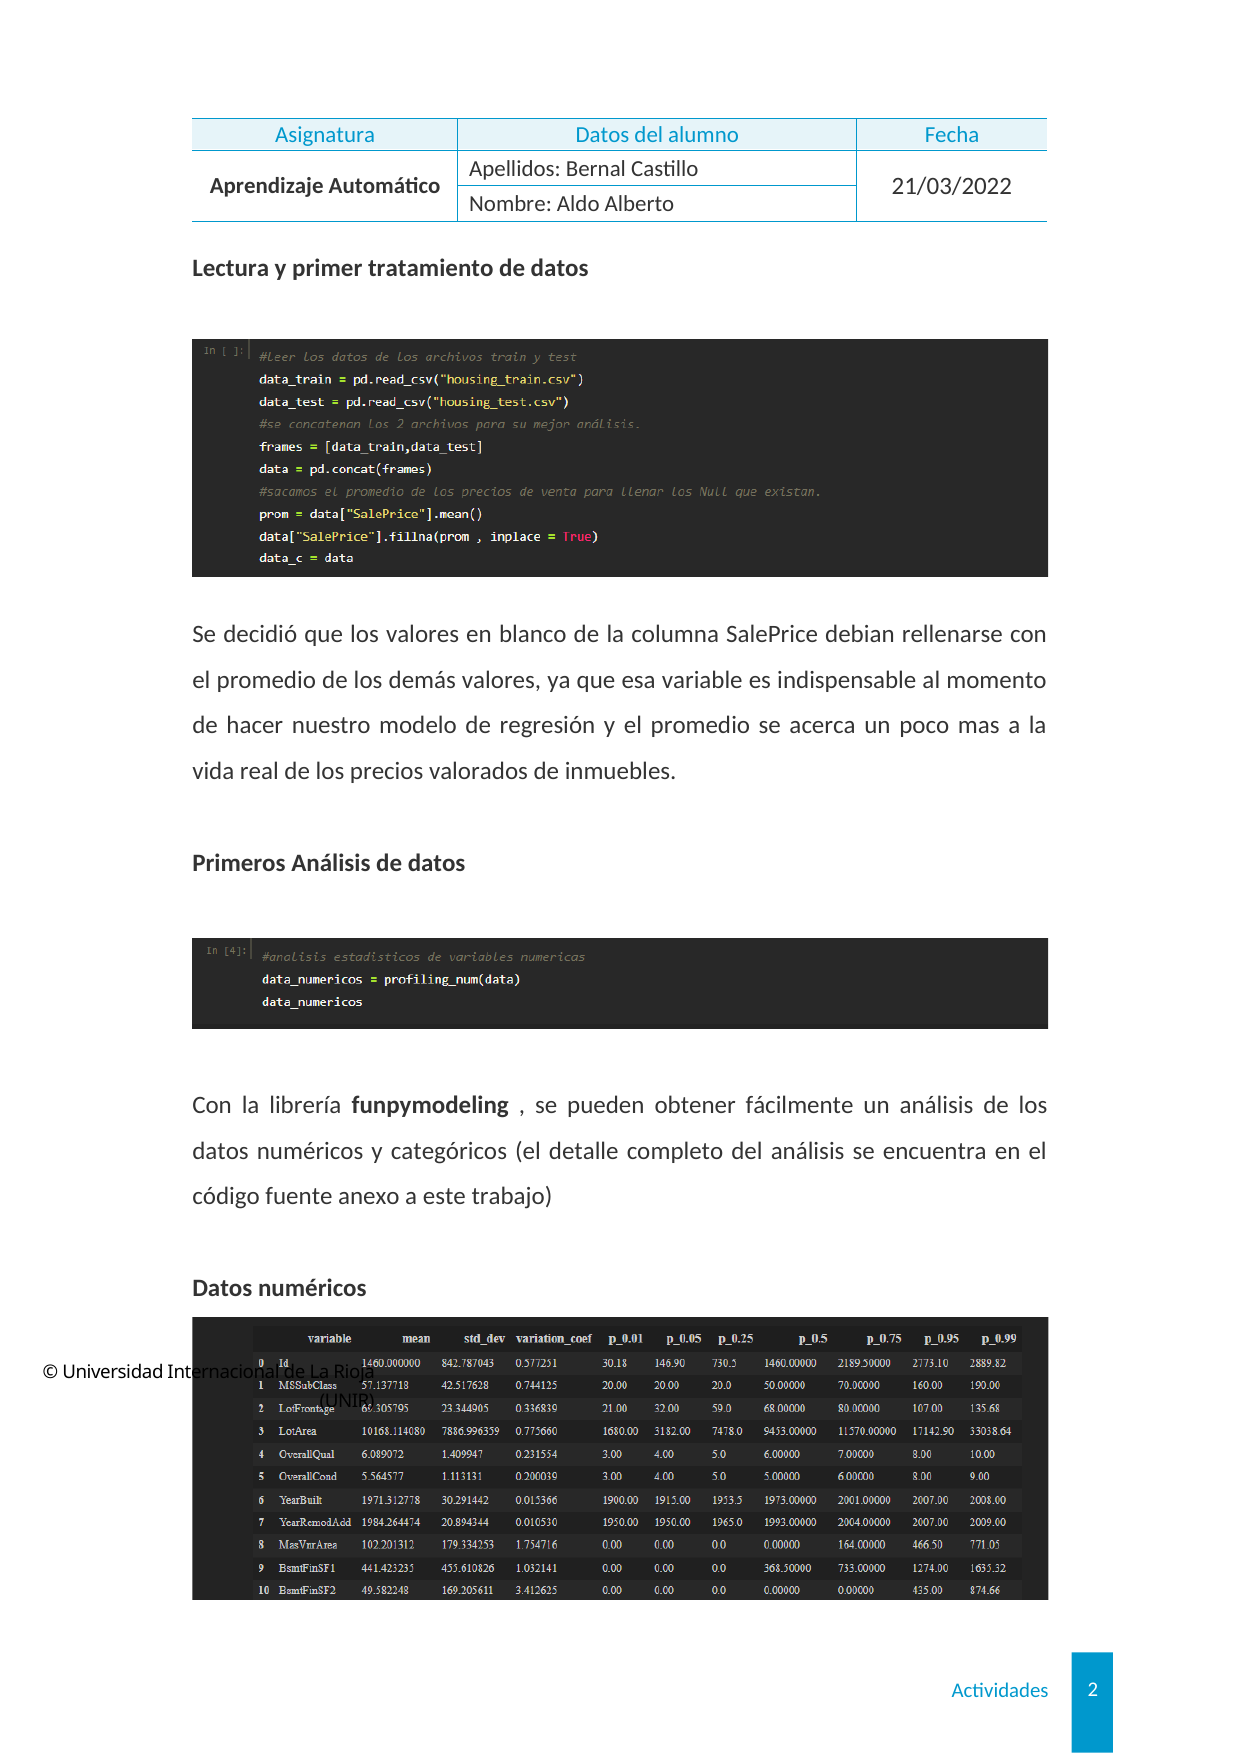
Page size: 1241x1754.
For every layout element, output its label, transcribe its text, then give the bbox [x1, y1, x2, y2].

picture [192, 1317, 1049, 1600]
picture [192, 339, 1049, 577]
text Con la librería funpymodeling , se pueden obtener fácilmente un análisis de los datos numéricos y categóricos (el detalle completo del análisis se encuentra en el código fuente anexo a este trabajo) [192, 1089, 1048, 1211]
text Primeros Análisis de datos [192, 847, 1048, 877]
text Lectura y primer tratamiento de datos [192, 252, 1048, 283]
text Datos numéricos [192, 1272, 1048, 1302]
picture [192, 938, 1049, 1029]
text Se decidió que los valores en blanco de la columna SalePrice debian rellenarse con el promedio de los demás valores, ya que esa variable es indispensable al momento de hacer nuestro modelo de regresión y el promedio se acerca un poco mas a la vida real de los precios valorados de inmuebles. [192, 618, 1048, 786]
